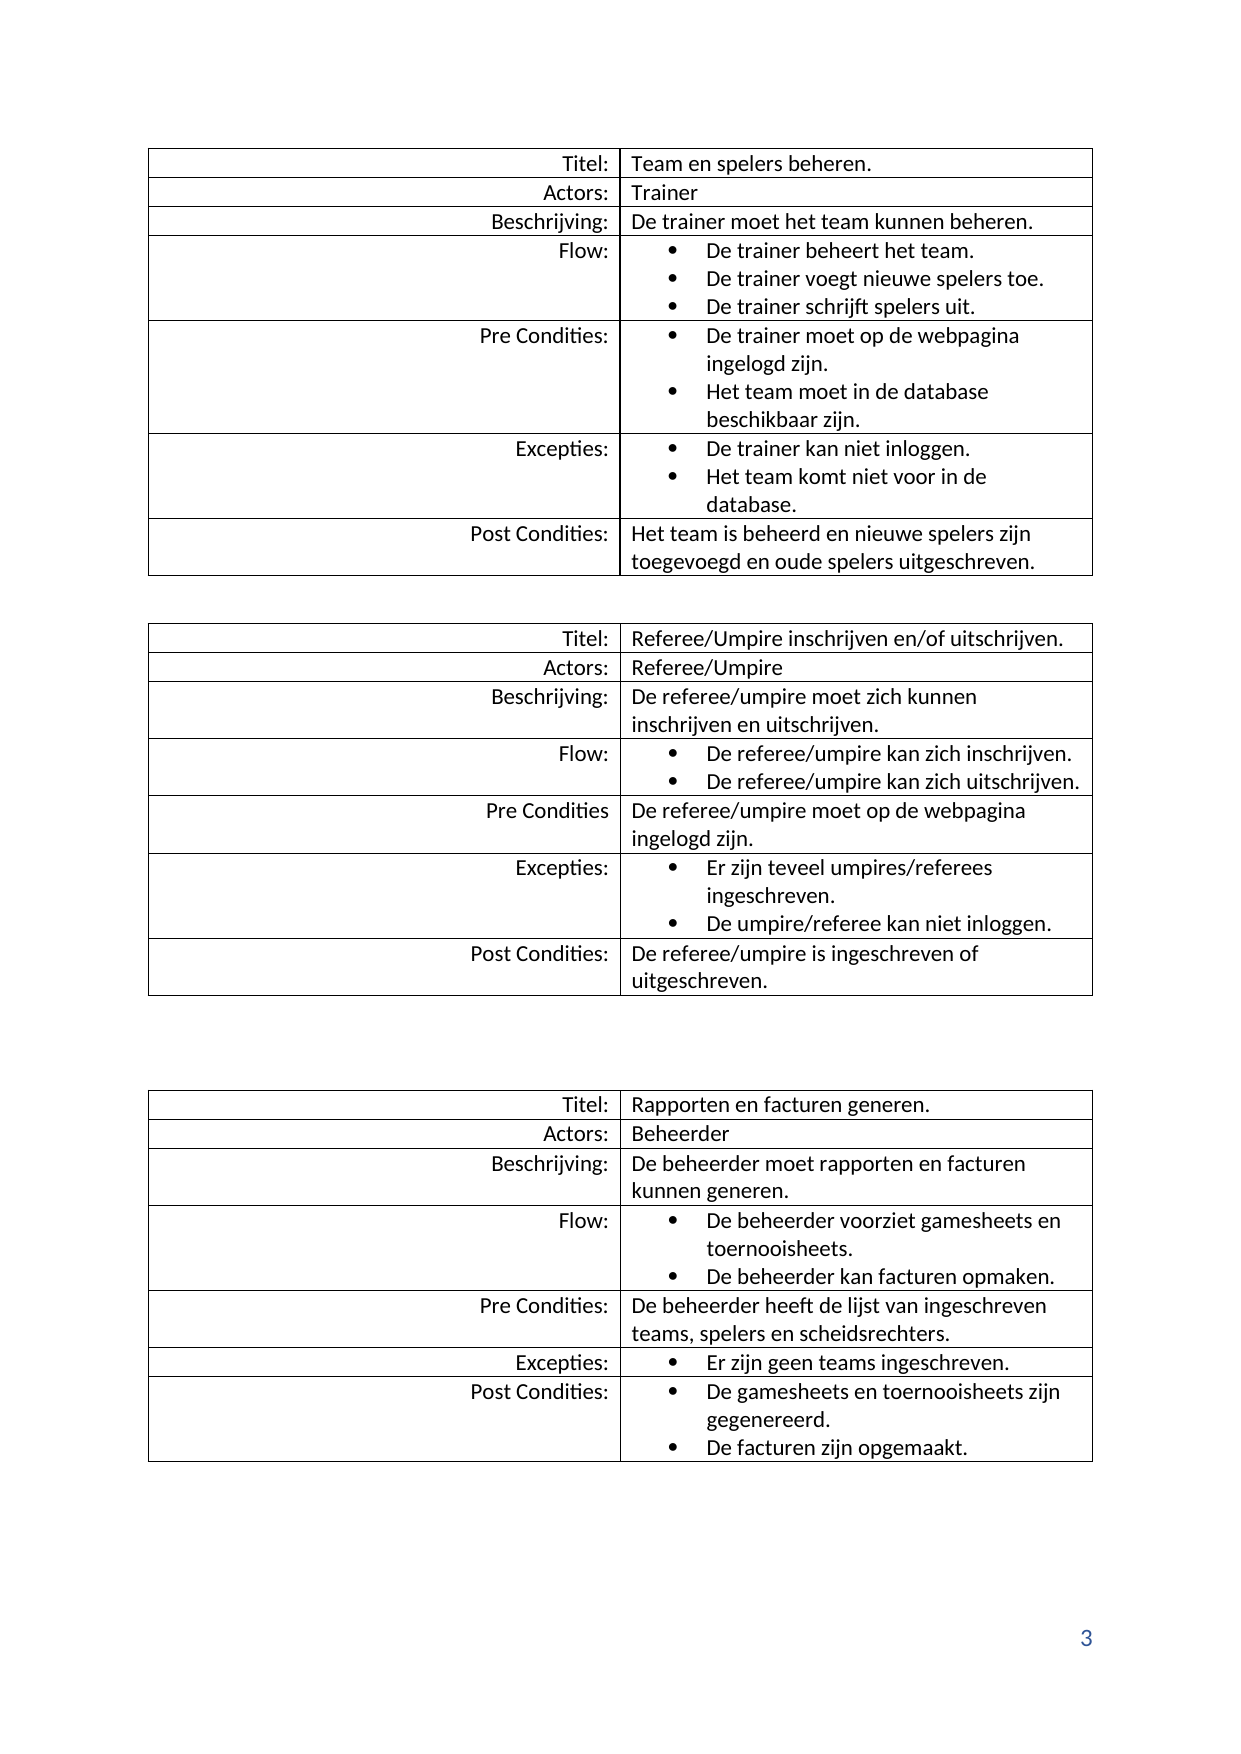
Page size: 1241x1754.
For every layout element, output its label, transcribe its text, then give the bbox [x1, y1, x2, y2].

table_cell De trainer moet het team kunnen beheren. [621, 207, 1092, 235]
table_cell De referee/umpire kan zich inschrijven. De referee/umpire kan zich uitschrijven. [621, 739, 1092, 795]
table_cell Actors: [149, 1120, 620, 1148]
table_cell De referee/umpire moet zich kunnen inschrijven en uitschrijven. [621, 682, 1092, 738]
table_header Titel: [149, 1091, 620, 1118]
table_cell Titel: [149, 149, 619, 177]
table_cell Excepties: [149, 434, 619, 518]
table_cell Beschrijving: [149, 1149, 620, 1205]
table_cell Beschrijving: [149, 207, 619, 235]
table_cell Pre Condities: [149, 1291, 620, 1347]
table_cell De beheerder moet rapporten en facturen kunnen generen. [621, 1149, 1092, 1205]
table_cell Post Condities: [149, 939, 620, 995]
table_cell Beschrijving: [149, 682, 620, 738]
table_cell Pre Condities [149, 796, 620, 852]
table_cell Beheerder [621, 1120, 1092, 1148]
table_cell Flow: [149, 236, 619, 320]
table_cell De referee/umpire moet op de webpagina ingelogd zijn. [621, 796, 1092, 852]
table_cell Post Condities: [149, 519, 619, 575]
table_cell Excepties: [149, 854, 620, 938]
table_cell De trainer beheert het team. De trainer voegt nieuwe spelers toe. De trainer schrijft spelers uit. [621, 236, 1092, 320]
table_cell De beheerder voorziet gamesheets en toernooisheets. De beheerder kan facturen opmaken. [621, 1206, 1092, 1290]
table_header Rapporten en facturen generen. [621, 1091, 1092, 1118]
table_cell Team en spelers beheren. [621, 149, 1092, 177]
table_cell Pre Condities: [149, 321, 619, 433]
table_cell Actors: [149, 178, 619, 206]
table_cell De trainer kan niet inloggen. Het team komt niet voor in de database. [621, 434, 1092, 518]
table_cell Flow: [149, 739, 620, 795]
table_cell Flow: [149, 1206, 620, 1290]
table_cell Er zijn teveel umpires/referees ingeschreven. De umpire/referee kan niet inloggen. [621, 854, 1092, 938]
table_cell Er zijn geen teams ingeschreven. [621, 1348, 1092, 1376]
table_cell Post Condities: [149, 1377, 620, 1461]
table_header Titel: [149, 624, 620, 652]
table_cell Actors: [149, 653, 620, 681]
table_cell De beheerder heeft de lijst van ingeschreven teams, spelers en scheidsrechters. [621, 1291, 1092, 1347]
table_cell Referee/Umpire [621, 653, 1092, 681]
table_header Referee/Umpire inschrijven en/of uitschrijven. [621, 624, 1092, 652]
table_cell De trainer moet op de webpagina ingelogd zijn. Het team moet in de database beschikbaar zijn. [621, 321, 1092, 433]
table_cell Trainer [621, 178, 1092, 206]
table_cell De gamesheets en toernooisheets zijn gegenereerd. De facturen zijn opgemaakt. [621, 1377, 1092, 1461]
table_cell Excepties: [149, 1348, 620, 1376]
table_cell Het team is beheerd en nieuwe spelers zijn toegevoegd en oude spelers uitgeschreven. [621, 519, 1092, 575]
table_cell De referee/umpire is ingeschreven of uitgeschreven. [621, 939, 1092, 995]
